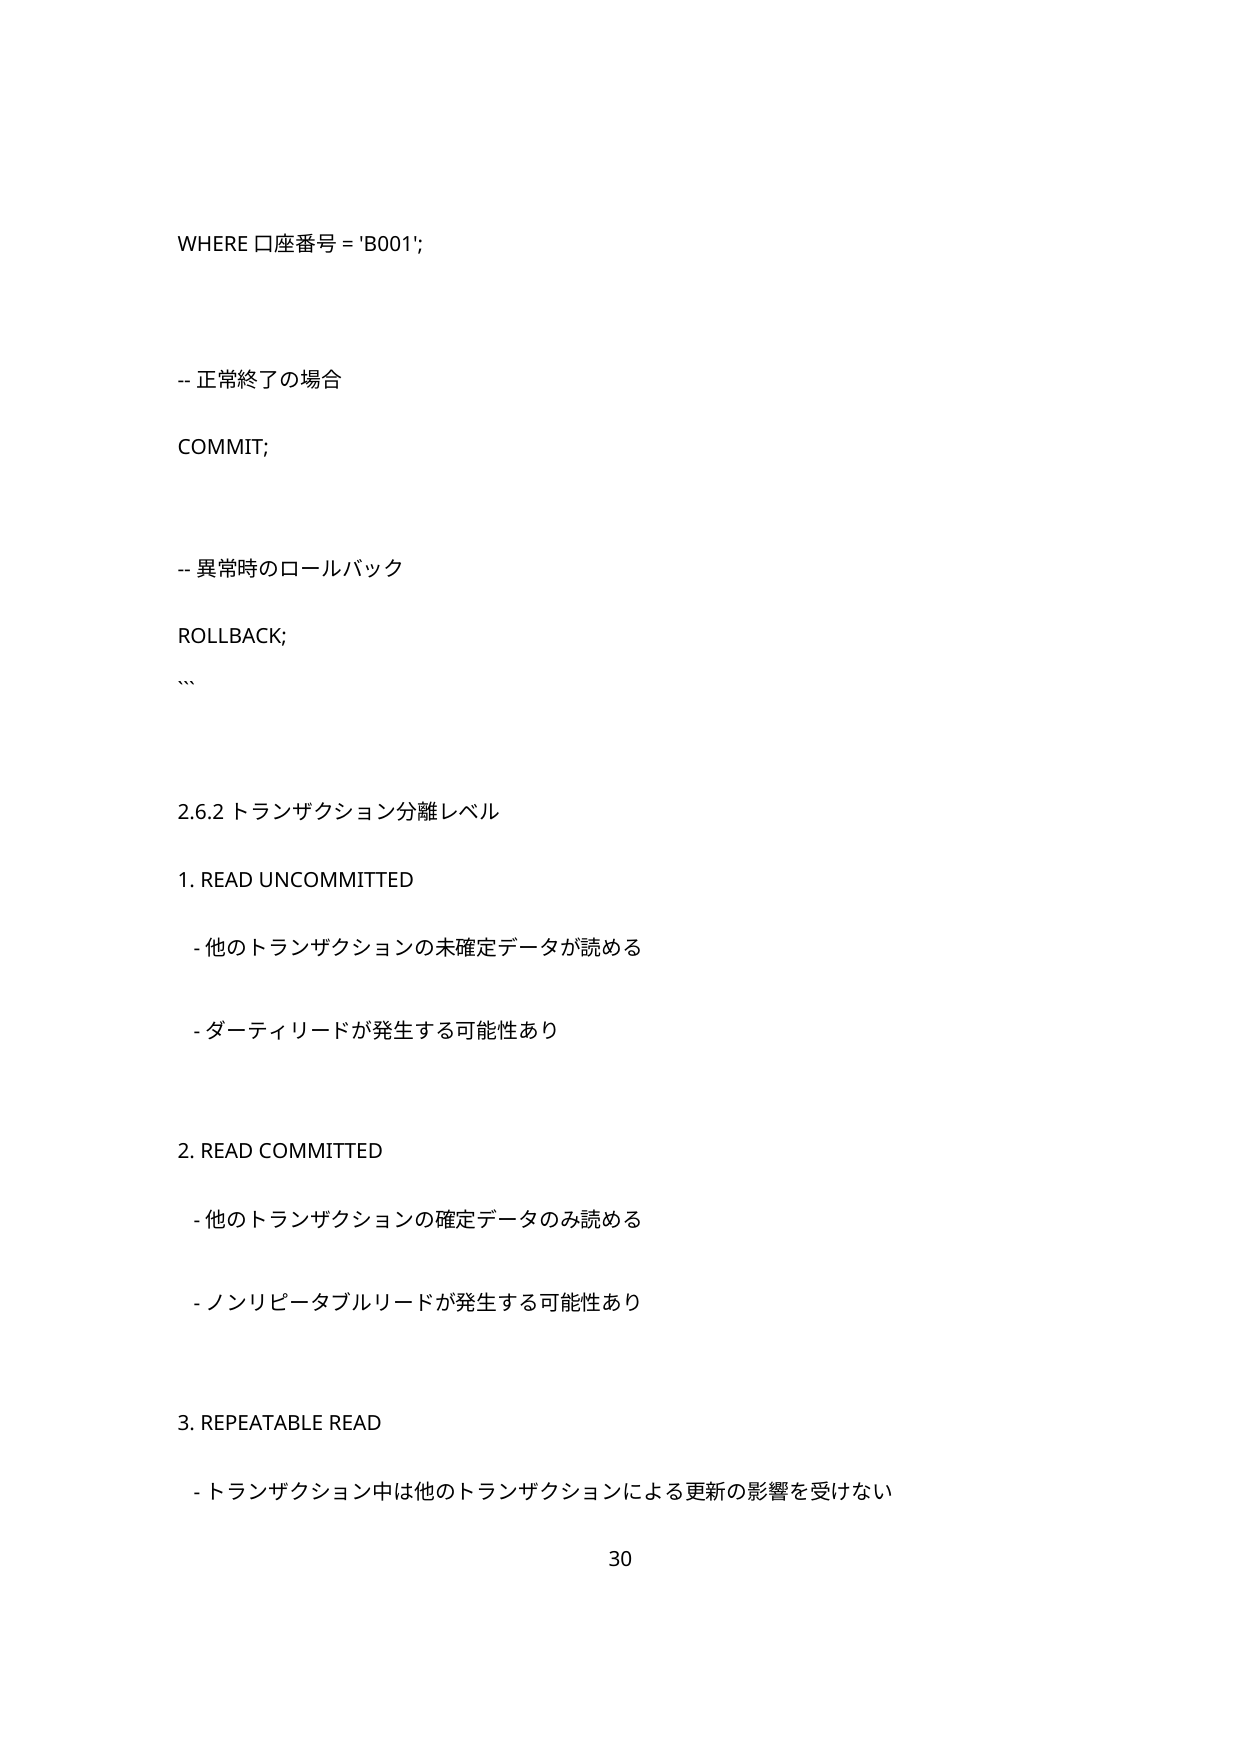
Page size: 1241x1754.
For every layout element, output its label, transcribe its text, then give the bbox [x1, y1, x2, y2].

text ``` [177, 675, 1063, 704]
text - ダーティリードが発生する可能性あり [177, 1001, 1063, 1058]
text 2. READ COMMITTED [177, 1137, 1063, 1165]
text - ノンリピータブルリードが発生する可能性あり [177, 1272, 1063, 1329]
text ROLLBACK; [177, 622, 1063, 650]
text -- 正常終了の場合 [177, 350, 1063, 407]
text 3. REPEATABLE READ [177, 1408, 1063, 1437]
text - 他のトランザクションの確定データのみ読める [177, 1190, 1063, 1247]
text -- 異常時のロールバック [177, 539, 1063, 596]
text WHERE 口座番号 = 'B001'; [177, 214, 1063, 271]
text - トランザクション中は他のトランザクションによる更新の影響を受けない [177, 1462, 1063, 1519]
text - 他のトランザクションの未確定データが読める [177, 918, 1063, 975]
text 2.6.2 トランザクション分離レベル [177, 782, 1063, 839]
text COMMIT; [177, 432, 1063, 461]
text 1. READ UNCOMMITTED [177, 865, 1063, 893]
